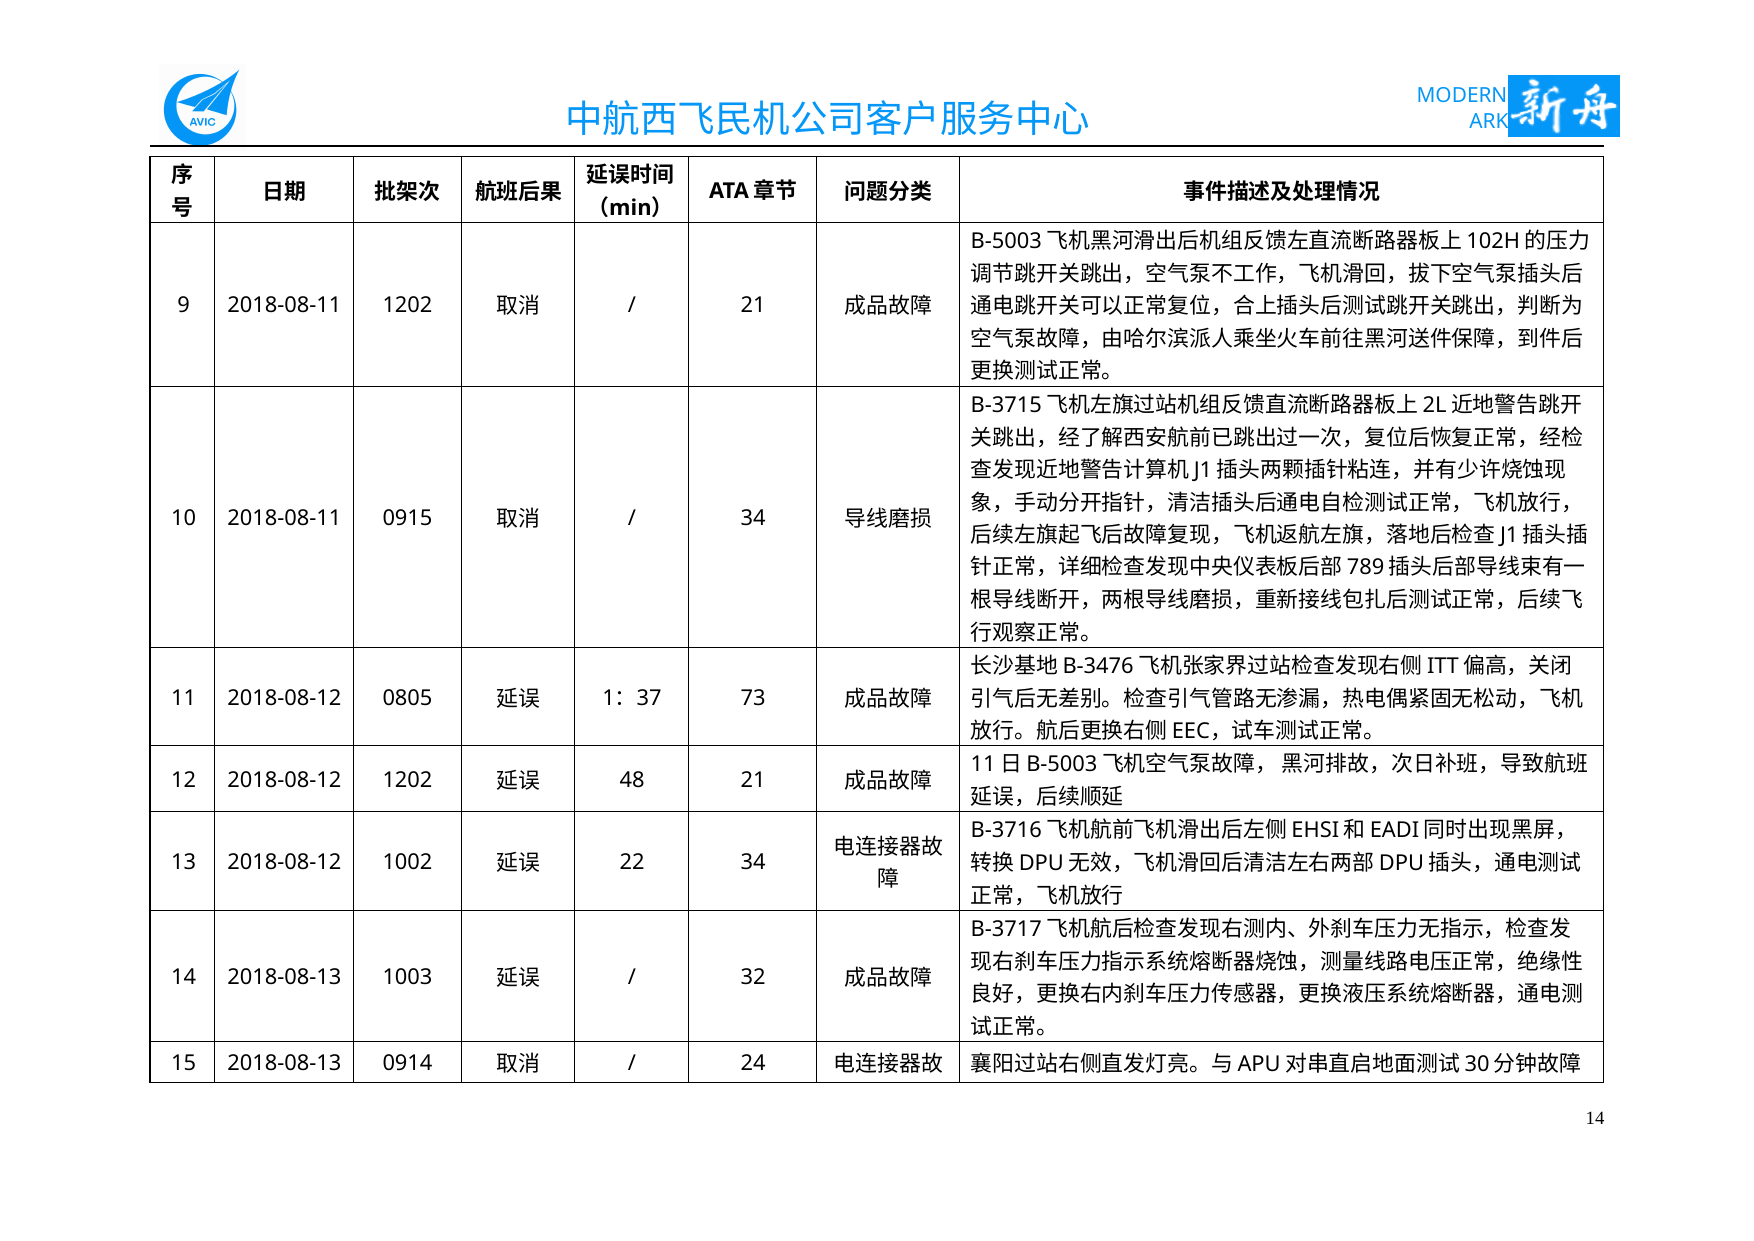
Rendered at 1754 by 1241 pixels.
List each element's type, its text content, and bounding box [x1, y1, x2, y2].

picture [1508, 75, 1620, 137]
table_cell [151, 223, 214, 386]
table_cell 2018-08-12 [215, 812, 353, 910]
table_header 航班后果 [462, 157, 574, 222]
table_cell [151, 387, 214, 647]
table_cell 21 [689, 746, 816, 811]
table_cell 成品故障 [817, 746, 959, 811]
table_cell / [575, 911, 688, 1041]
table_cell 24 [689, 1042, 816, 1082]
table_cell [151, 1042, 214, 1082]
table_cell 34 [689, 387, 816, 647]
table_cell 襄阳过站右侧直发灯亮。与APU对串直启地面测试30分钟故障无复现，清洁集中告警灯盒插头测试正常。TCAS显示器黑屏，断电重启后正常。 [960, 1042, 1603, 1082]
table_cell 0914 [354, 1042, 461, 1082]
table_cell 2018-08-12 [215, 746, 353, 811]
table_cell 1002 [354, 812, 461, 910]
table_cell [151, 812, 214, 910]
table_cell B-3716飞机航前飞机滑出后左侧EHSI和EADI同时出现黑屏，转换DPU无效，飞机滑回后清洁左右两部DPU插头，通电测试正常，飞机放行 [960, 812, 1603, 910]
table_cell 1202 [354, 223, 461, 386]
table_cell 34 [689, 812, 816, 910]
table_cell 延误 [462, 648, 574, 745]
table_cell 1：37 [575, 648, 688, 745]
table_cell 电连接器故障 [817, 1042, 959, 1082]
table_header 序号 [151, 157, 214, 222]
table_header 问题分类 [817, 157, 959, 222]
table_header ATA章节 [689, 157, 816, 222]
table_header 事件描述及处理情况 [960, 157, 1603, 222]
table_cell 成品故障 [817, 911, 959, 1041]
table_cell 0915 [354, 387, 461, 647]
table_cell 11日B-5003飞机空气泵故障， 黑河排故，次日补班，导致航班延误，后续顺延 [960, 746, 1603, 811]
table_cell 电连接器故障 [817, 812, 959, 910]
table_cell [151, 746, 214, 811]
table_cell 导线磨损 [817, 387, 959, 647]
table_cell B-3715飞机左旗过站机组反馈直流断路器板上2L近地警告跳开关跳出，经了解西安航前已跳出过一次，复位后恢复正常，经检查发现近地警告计算机J1插头两颗插针粘连，并有少许烧蚀现象，手动分开指针，清洁插头后通电自检测试正常，飞机放行，后续左旗起飞后故障复现，飞机返航左旗，落地后检查J1插头插针正常，详细检查发现中央仪表板后部789插头后部导线束有一根导线断开，两根导线磨损，重新接线包扎后测试正常，后续飞行观察正常。 [960, 387, 1603, 647]
table_cell 延误 [462, 746, 574, 811]
table_cell 长沙基地B-3476飞机张家界过站检查发现右侧ITT偏高，关闭引气后无差别。检查引气管路无渗漏，热电偶紧固无松动，飞机放行。航后更换右侧EEC，试车测试正常。 [960, 648, 1603, 745]
table_cell 2018-08-13 [215, 1042, 353, 1082]
table_cell / [575, 1042, 688, 1082]
table_cell 成品故障 [817, 223, 959, 386]
table_cell 73 [689, 648, 816, 745]
table_cell 成品故障 [817, 648, 959, 745]
table_cell 取消 [462, 1042, 574, 1082]
table_cell [151, 911, 214, 1041]
table_cell 22 [575, 812, 688, 910]
table_header 批架次 [354, 157, 461, 222]
table_cell 48 [575, 746, 688, 811]
table_cell B-5003飞机黑河滑出后机组反馈左直流断路器板上102H的压力调节跳开关跳出，空气泵不工作，飞机滑回，拔下空气泵插头后通电跳开关可以正常复位，合上插头后测试跳开关跳出，判断为空气泵故障，由哈尔滨派人乘坐火车前往黑河送件保障，到件后更换测试正常。 [960, 223, 1603, 386]
table_header 日期 [215, 157, 353, 222]
table_cell 延误 [462, 812, 574, 910]
table_cell 32 [689, 911, 816, 1041]
table_cell 延误 [462, 911, 574, 1041]
table_cell B-3717飞机航后检查发现右测内、外刹车压力无指示，检查发现右刹车压力指示系统熔断器烧蚀，测量线路电压正常，绝缘性良好，更换右内刹车压力传感器，更换液压系统熔断器，通电测试正常。 [960, 911, 1603, 1041]
table_cell 1003 [354, 911, 461, 1041]
table_cell 0805 [354, 648, 461, 745]
table_cell [151, 648, 214, 745]
table_cell 取消 [462, 223, 574, 386]
table_cell 2018-08-12 [215, 648, 353, 745]
picture [158, 147, 247, 151]
table_cell 2018-08-11 [215, 223, 353, 386]
table_cell / [575, 223, 688, 386]
table_cell 1202 [354, 746, 461, 811]
table_header 延误时间（min） [575, 157, 688, 222]
table_cell 2018-08-13 [215, 911, 353, 1041]
picture [158, 64, 247, 145]
table_cell 取消 [462, 387, 574, 647]
table_cell 21 [689, 223, 816, 386]
table_cell 2018-08-11 [215, 387, 353, 647]
table_cell / [575, 387, 688, 647]
